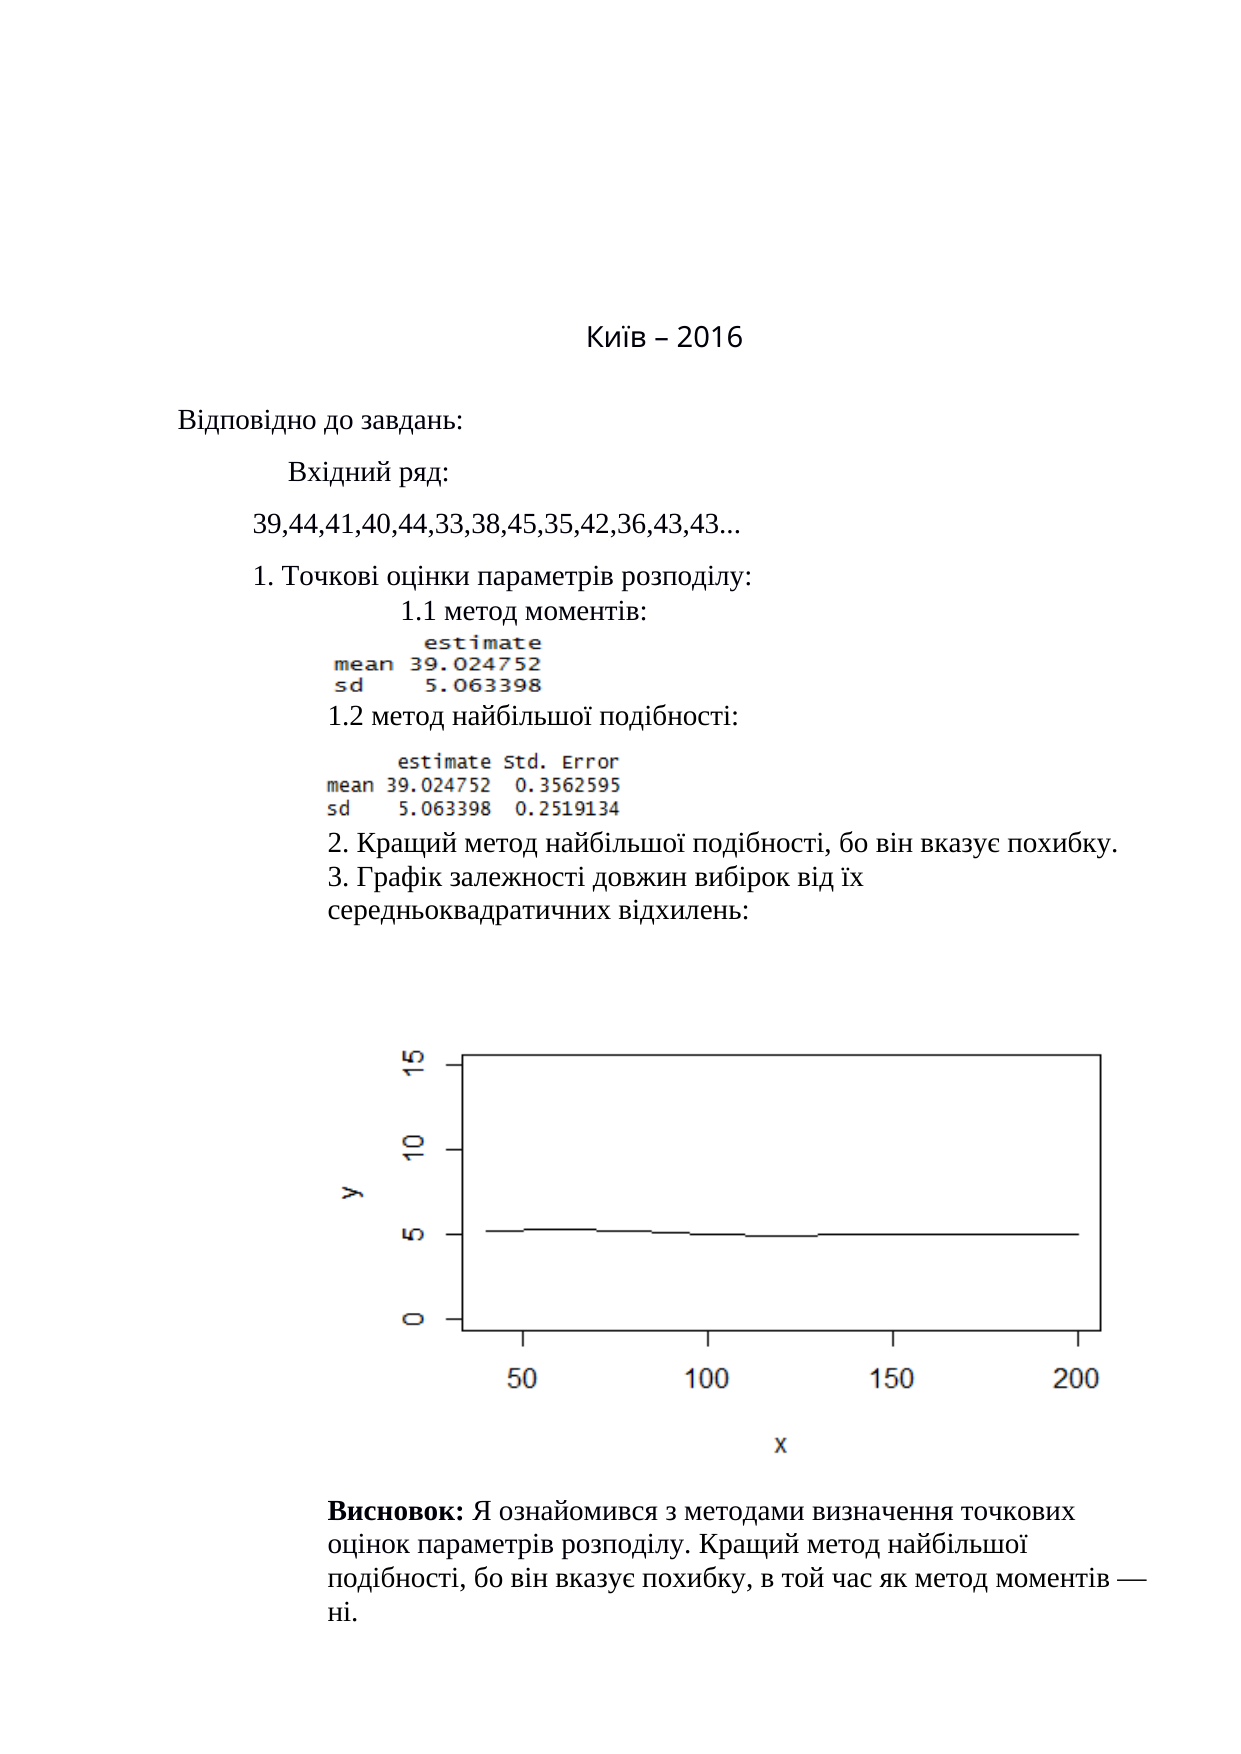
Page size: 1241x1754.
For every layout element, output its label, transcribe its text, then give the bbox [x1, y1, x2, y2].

list 2. Кращий метод найбільшої подібності, бо він вказує похибку. [327, 825, 1152, 859]
list Вхідний ряд: [252, 454, 1152, 488]
list 1.1 метод моментів: [327, 593, 1152, 627]
list 39,44,41,40,44,33,38,45,35,42,36,43,43... [252, 506, 1152, 539]
list 1. Точкові оцінки параметрів розподілу: [252, 558, 1152, 591]
text Відповідно до завдань: [177, 402, 1152, 436]
list Висновок: Я ознайомився з методами визначення точкових оцінок параметрів розподілу. Кращий метод найбільшої подібності, бо він вказує похибку, в той час як метод моментів — ні. [327, 1493, 1152, 1627]
list 1.2 метод найбільшої подібності: [327, 698, 1152, 732]
picture [327, 926, 1171, 1493]
text Київ – 2016 [177, 317, 1152, 356]
list 3. Графік залежності довжин вибірок від їх середньоквадратичних відхилень: [327, 859, 1152, 926]
